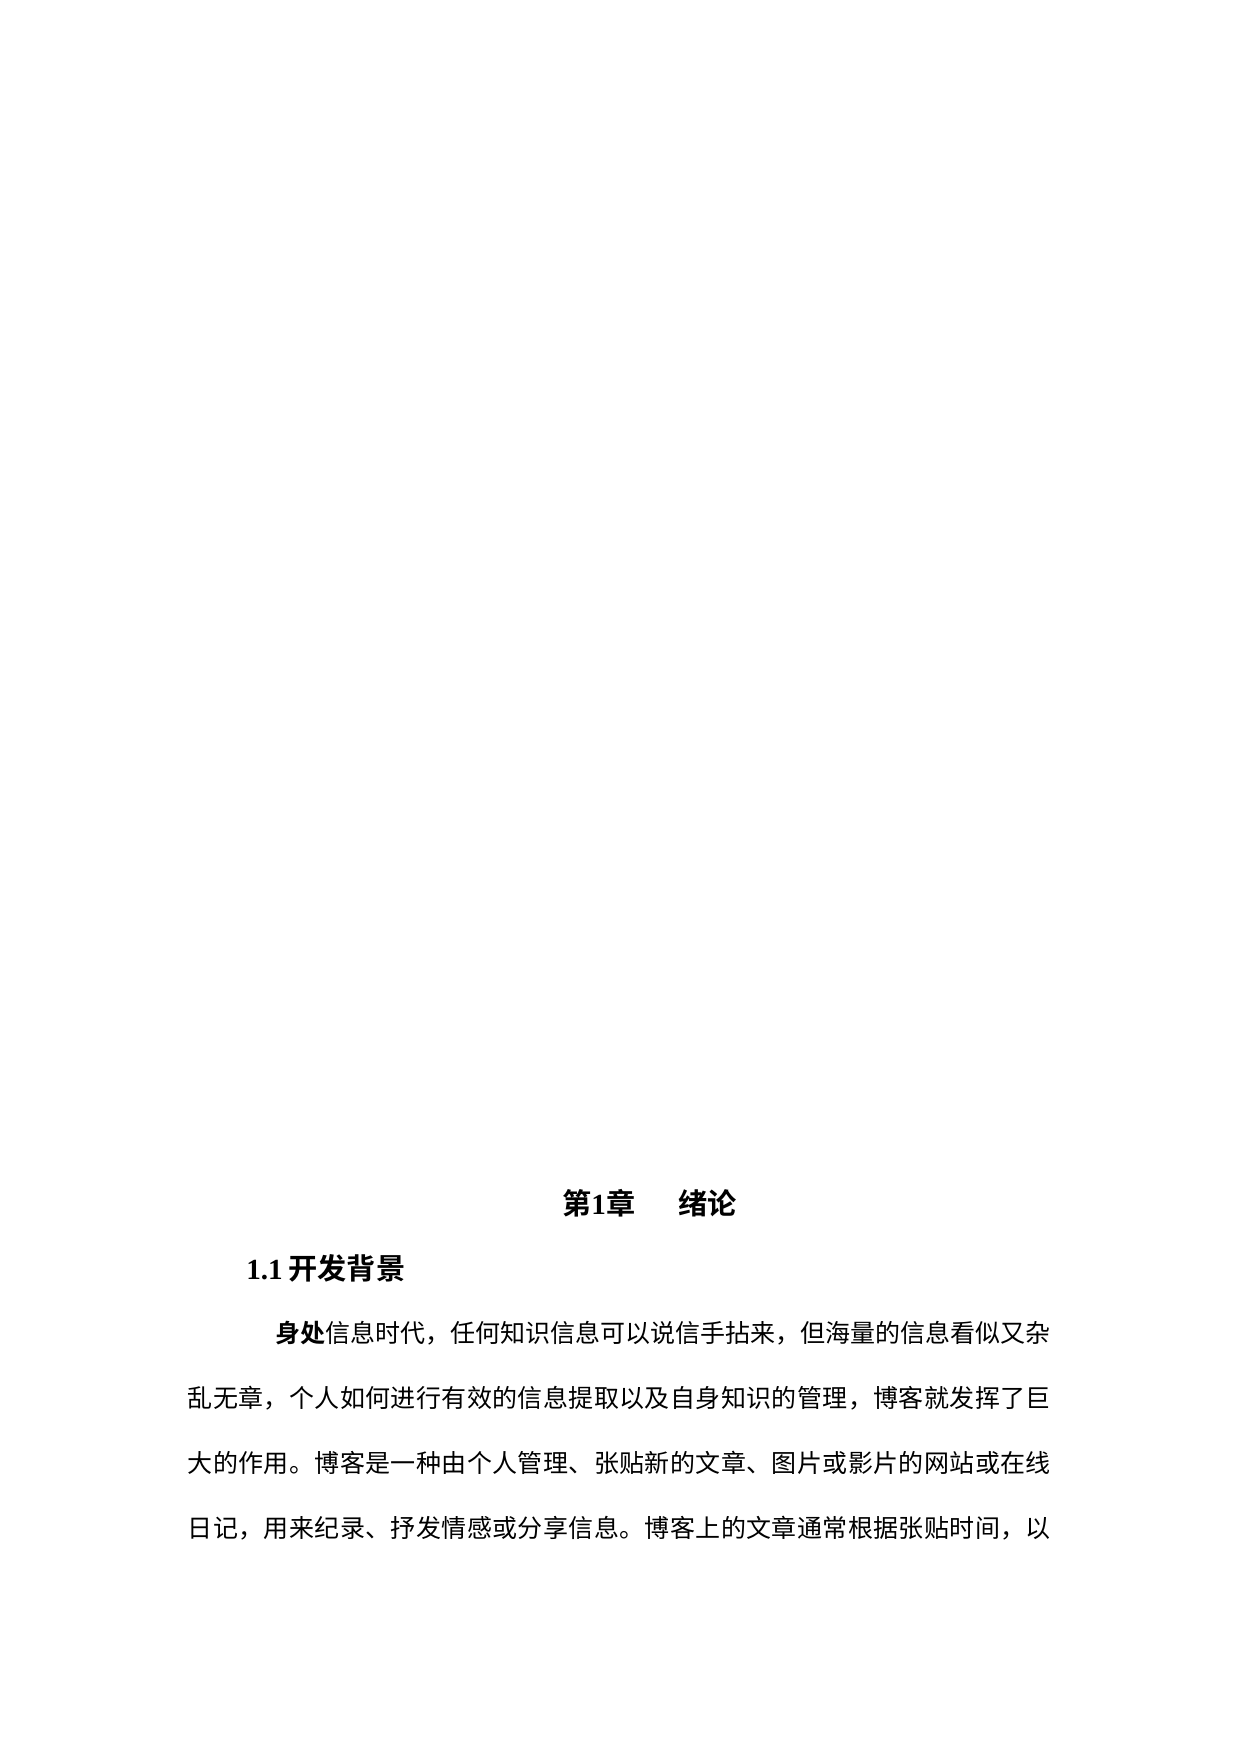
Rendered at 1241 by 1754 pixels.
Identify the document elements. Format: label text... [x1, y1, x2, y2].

text 1.1开发背景 [187, 1234, 1053, 1299]
list 绪论 [187, 1169, 1053, 1234]
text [187, 1299, 1053, 1559]
